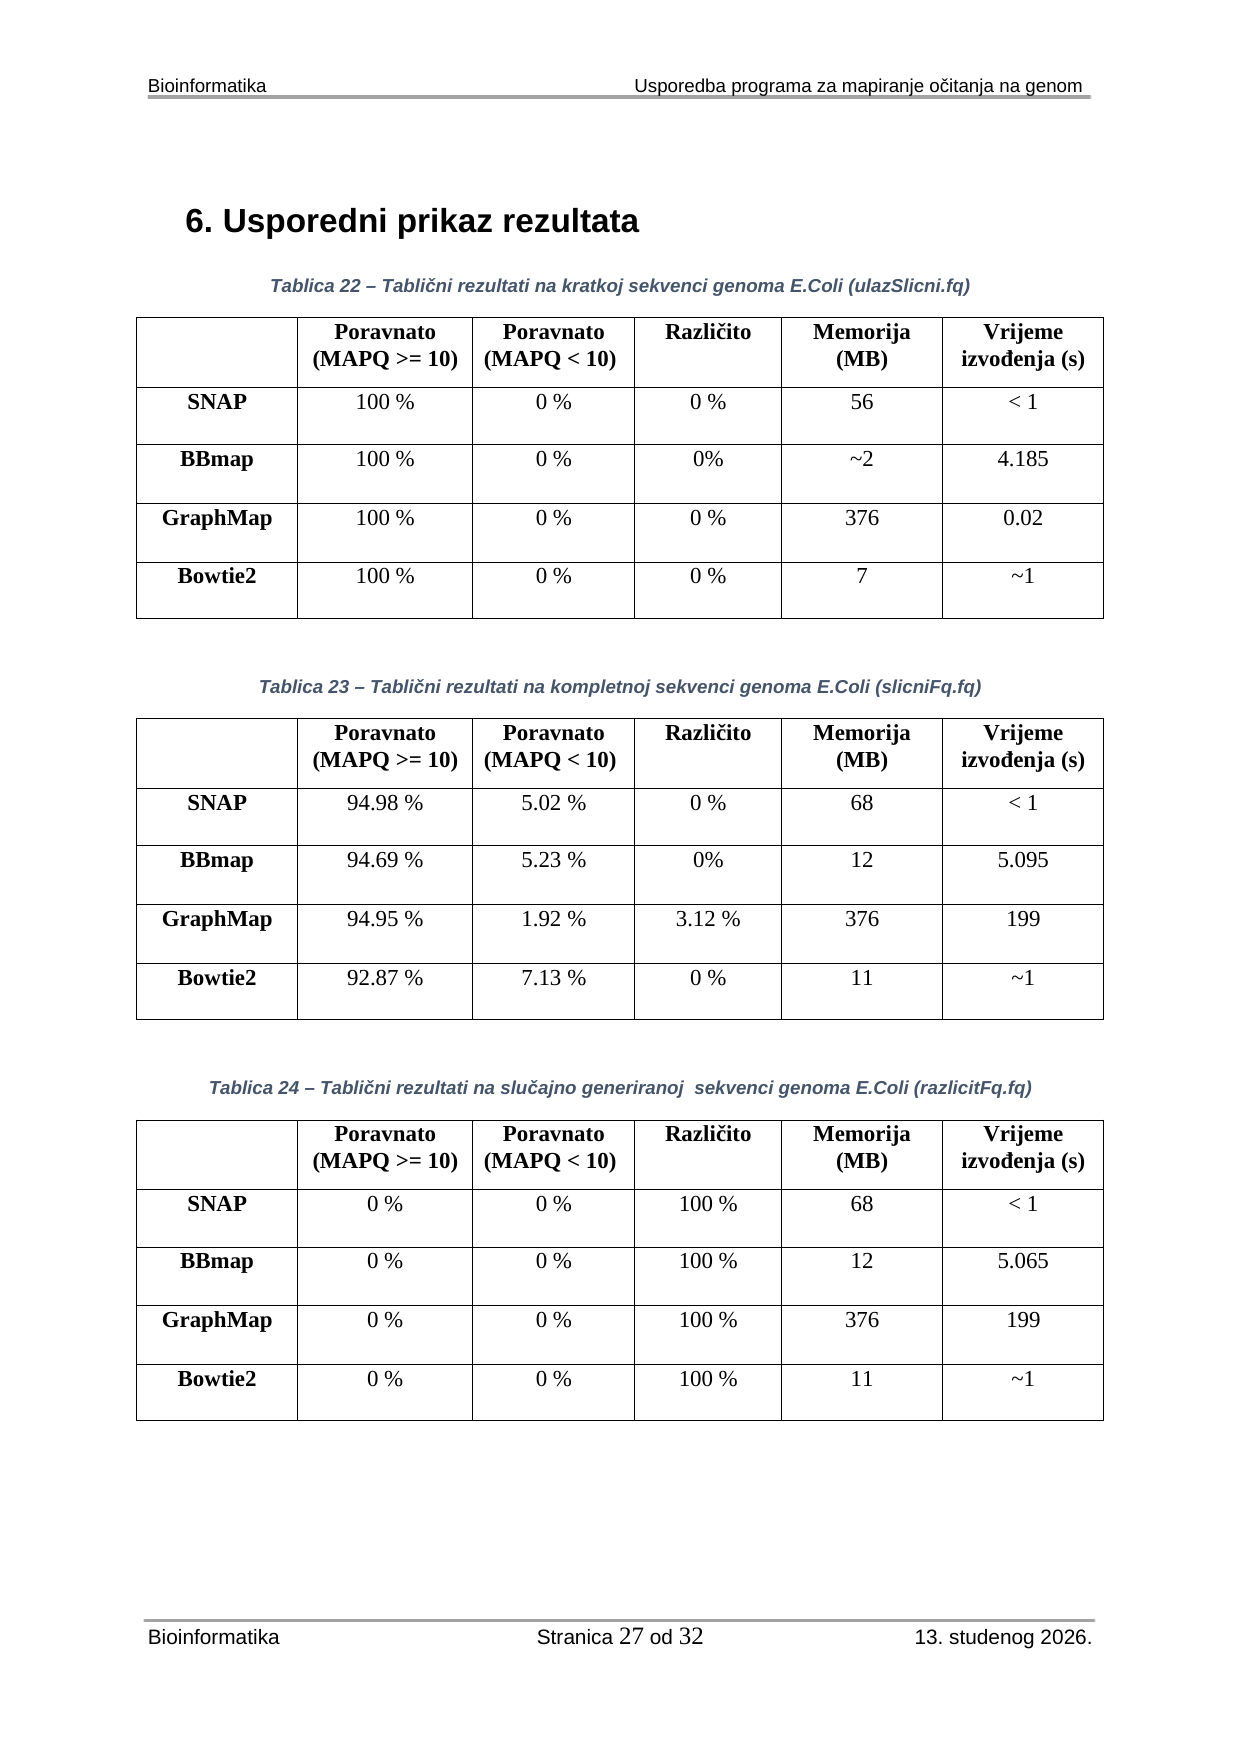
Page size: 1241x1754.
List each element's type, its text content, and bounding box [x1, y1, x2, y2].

table_cell 0 % [473, 1365, 634, 1420]
table_cell 5.02 % [473, 789, 634, 845]
table_cell 100 % [635, 1306, 781, 1364]
table_cell Bowtie2 [137, 964, 297, 1018]
table_cell 376 [782, 504, 942, 562]
table_header Memorija (MB) [782, 719, 942, 788]
table_cell 0 % [473, 1190, 634, 1247]
table_cell 94.95 % [298, 905, 472, 963]
table_cell < 1 [943, 789, 1103, 845]
table_cell SNAP [137, 388, 297, 444]
text Tablica 24 – Tablični rezultati na slučajno generiranoj sekvenci genoma E.Coli (razlicitFq.fq) [148, 1077, 1093, 1099]
table_cell GraphMap [137, 504, 297, 562]
table_cell 0 % [473, 1248, 634, 1305]
text Tablica 23 – Tablični rezultati na kompletnoj sekvenci genoma E.Coli (slicniFq.fq) [148, 676, 1093, 697]
table_cell 0 % [298, 1365, 472, 1420]
table_cell 0 % [298, 1306, 472, 1364]
table_cell 7 [782, 563, 942, 617]
table_cell 100 % [298, 445, 472, 502]
table_header [137, 318, 297, 387]
table_cell 4.185 [943, 445, 1103, 502]
table_cell GraphMap [137, 1306, 297, 1364]
table_header Različito [635, 719, 781, 788]
picture [147, 95, 1092, 99]
table_cell 56 [782, 388, 942, 444]
table_cell 12 [782, 1248, 942, 1305]
table_cell 68 [782, 1190, 942, 1247]
table_cell ~1 [943, 964, 1103, 1018]
table_cell 199 [943, 905, 1103, 963]
table_cell ~1 [943, 1365, 1103, 1420]
table_cell 3.12 % [635, 905, 781, 963]
table_cell 0 % [473, 388, 634, 444]
table_header Poravnato (MAPQ >= 10) [298, 1121, 472, 1189]
table_cell 0 % [298, 1190, 472, 1247]
table_cell 100 % [635, 1190, 781, 1247]
table_cell Bowtie2 [137, 563, 297, 617]
table_cell BBmap [137, 445, 297, 502]
table_header Vrijeme izvođenja (s) [943, 1121, 1103, 1189]
table_cell 376 [782, 1306, 942, 1364]
table_cell < 1 [943, 388, 1103, 444]
table_cell 199 [943, 1306, 1103, 1364]
table_cell 0 % [635, 388, 781, 444]
table_cell 0 % [635, 563, 781, 617]
table_cell BBmap [137, 1248, 297, 1305]
table_header Memorija (MB) [782, 1121, 942, 1189]
table_cell 100 % [635, 1248, 781, 1305]
table_cell 0 % [473, 563, 634, 617]
table_header Poravnato (MAPQ < 10) [473, 1121, 634, 1189]
table_cell 0.02 [943, 504, 1103, 562]
table_cell 94.69 % [298, 846, 472, 904]
table_cell 0 % [298, 1248, 472, 1305]
table_cell GraphMap [137, 905, 297, 963]
table_header [137, 1121, 297, 1189]
table_cell 0 % [635, 789, 781, 845]
table_header Poravnato (MAPQ >= 10) [298, 318, 472, 387]
table_cell 0% [635, 445, 781, 502]
table_cell 92.87 % [298, 964, 472, 1018]
table_cell 0% [635, 846, 781, 904]
table_header [137, 719, 297, 788]
table_cell 5.095 [943, 846, 1103, 904]
table_cell 376 [782, 905, 942, 963]
subtitle Usporedni prikaz rezultata [185, 201, 1093, 240]
table_cell ~2 [782, 445, 942, 502]
table_cell 0 % [473, 445, 634, 502]
table_header Memorija (MB) [782, 318, 942, 387]
table_cell 11 [782, 964, 942, 1018]
table_cell 100 % [298, 563, 472, 617]
table_cell 0 % [635, 504, 781, 562]
table_header Različito [635, 1121, 781, 1189]
table_header Različito [635, 318, 781, 387]
table_cell 0 % [473, 504, 634, 562]
table_cell SNAP [137, 789, 297, 845]
table_cell < 1 [943, 1190, 1103, 1247]
table_cell 5.23 % [473, 846, 634, 904]
table_cell 12 [782, 846, 942, 904]
table_cell 1.92 % [473, 905, 634, 963]
table_cell SNAP [137, 1190, 297, 1247]
table_header Poravnato (MAPQ >= 10) [298, 719, 472, 788]
table_cell 7.13 % [473, 964, 634, 1018]
table_header Poravnato (MAPQ < 10) [473, 318, 634, 387]
table_header Poravnato (MAPQ < 10) [473, 719, 634, 788]
table_cell 100 % [298, 504, 472, 562]
table_cell 5.065 [943, 1248, 1103, 1305]
table_cell 0 % [473, 1306, 634, 1364]
table_cell 68 [782, 789, 942, 845]
table_cell ~1 [943, 563, 1103, 617]
table_header Vrijeme izvođenja (s) [943, 719, 1103, 788]
table_cell 0 % [635, 964, 781, 1018]
table_cell BBmap [137, 846, 297, 904]
table_cell 100 % [298, 388, 472, 444]
table_cell 94.98 % [298, 789, 472, 845]
text Tablica 22 – Tablični rezultati na kratkoj sekvenci genoma E.Coli (ulazSlicni.fq) [148, 275, 1093, 296]
table_cell 100 % [635, 1365, 781, 1420]
table_cell Bowtie2 [137, 1365, 297, 1420]
table_header Vrijeme izvođenja (s) [943, 318, 1103, 387]
table_cell 11 [782, 1365, 942, 1420]
